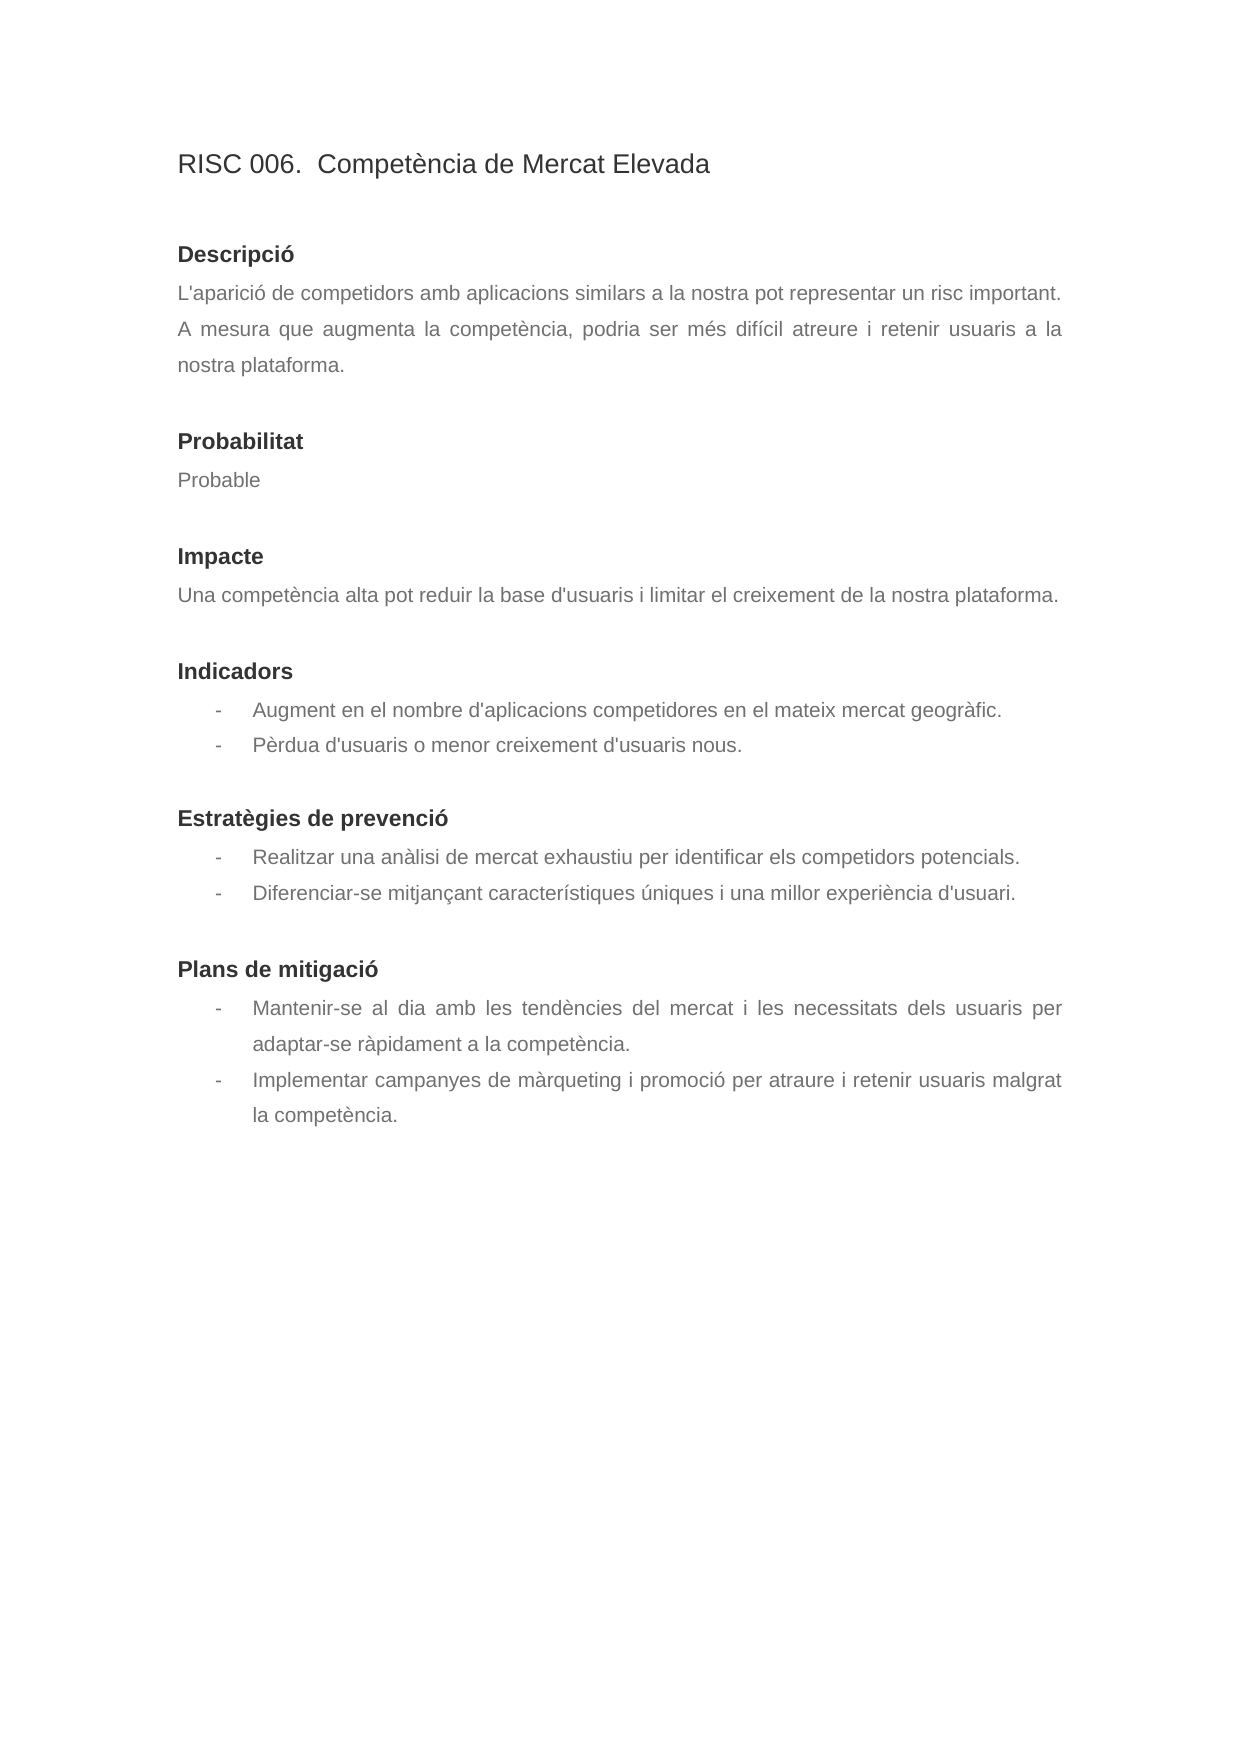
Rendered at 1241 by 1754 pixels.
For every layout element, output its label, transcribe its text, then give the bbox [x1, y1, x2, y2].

text RISC 006. Competència de Mercat Elevada [177, 148, 1063, 179]
list Implementar campanyes de màrqueting i promoció per atraure i retenir usuaris malgrat la competència. [215, 1067, 1063, 1127]
list Pèrdua d'usuaris o menor creixement d'usuaris nous. [215, 733, 1063, 757]
text Indicadors [177, 658, 1063, 684]
text Probable [177, 468, 1063, 492]
text Una competència alta pot reduir la base d'usuaris i limitar el creixement de la nostra plataforma. [177, 582, 1063, 606]
list Realitzar una anàlisi de mercat exhaustiu per identificar els competidors potencials. [215, 845, 1063, 869]
text Estratègies de prevenció [177, 805, 1063, 832]
text Descripció [177, 241, 1063, 268]
text Probabilitat [177, 428, 1063, 454]
list Mantenir-se al dia amb les tendències del mercat i les necessitats dels usuaris per adaptar-se ràpidament a la competència. [215, 996, 1063, 1055]
text L'aparició de competidors amb aplicacions similars a la nostra pot representar un risc important. A mesura que augmenta la competència, podria ser més difícil atreure i retenir usuaris a la nostra plataforma. [177, 281, 1063, 377]
list Diferenciar-se mitjançant característiques úniques i una millor experiència d'usuari. [215, 881, 1063, 904]
text Impacte [177, 543, 1063, 569]
list Augment en el nombre d'aplicacions competidores en el mateix mercat geogràfic. [215, 697, 1063, 721]
text Plans de mitigació [177, 956, 1063, 982]
